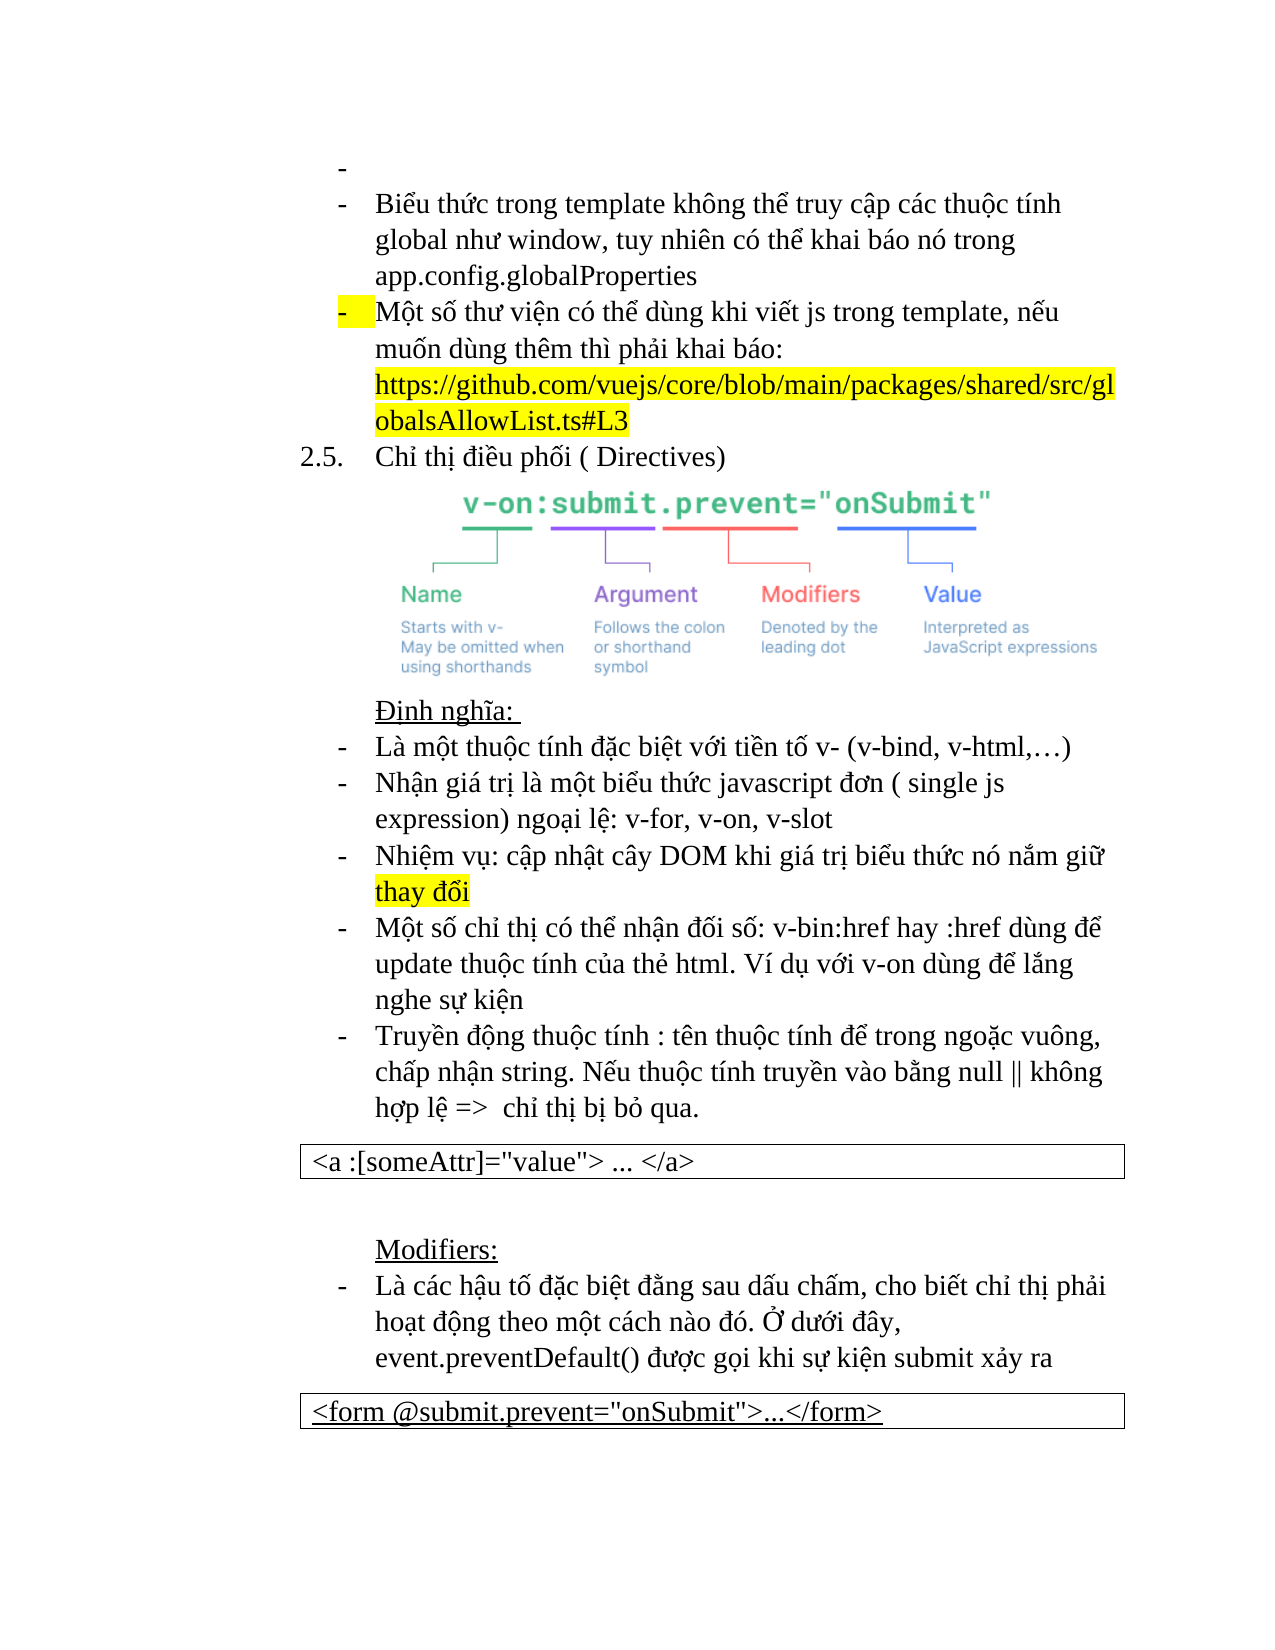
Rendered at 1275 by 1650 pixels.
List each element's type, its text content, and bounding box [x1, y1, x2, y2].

list Nhận giá trị là một biểu thức javascript đơn ( single js expression) ngoại lệ: v-for, v-on, v-slot [337, 765, 1125, 835]
list Nhiệm vụ: cập nhật cây DOM khi giá trị biểu thức nó nắm giữ thay đổi [337, 838, 1125, 907]
list Một số chỉ thị có thể nhận đối số: v-bin:href hay :href dùng để update thuộc tính của thẻ html. Ví dụ với v-on dùng để lắng nghe sự kiện [337, 910, 1125, 1016]
picture [375, 475, 1124, 691]
list Truyền động thuộc tính : tên thuộc tính để trong ngoặc vuông, chấp nhận string. Nếu thuộc tính truyền vào bằng null || không hợp lệ => chỉ thị bị bỏ qua. [337, 1018, 1125, 1124]
table_header <a :[someAttr]="value"> ... </a> [301, 1145, 1124, 1178]
list Modifiers: [375, 1232, 1125, 1265]
table_header <form @submit.prevent="onSubmit">...</form> [301, 1394, 1124, 1428]
list Chỉ thị điều phối ( Directives) [300, 439, 1125, 473]
list Là một thuộc tính đặc biệt với tiền tố v- (v-bind, v-html,…) [337, 729, 1125, 763]
list Định nghĩa: [375, 693, 1125, 727]
list Một số thư viện có thể dùng khi viết js trong template, nếu muốn dùng thêm thì phải khai báo: https://github.com/vuejs/core/blob/main/packages/shared/src/globalsAllowList.ts#L3 [337, 294, 1125, 437]
list Là các hậu tố đặc biệt đằng sau dấu chấm, cho biết chỉ thị phải hoạt động theo một cách nào đó. Ở dưới đây, event.preventDefault() được gọi khi sự kiện submit xảy ra [337, 1268, 1125, 1374]
list Biểu thức trong template không thể truy cập các thuộc tính global như window, tuy nhiên có thể khai báo nó trong app.config.globalProperties [337, 186, 1125, 292]
